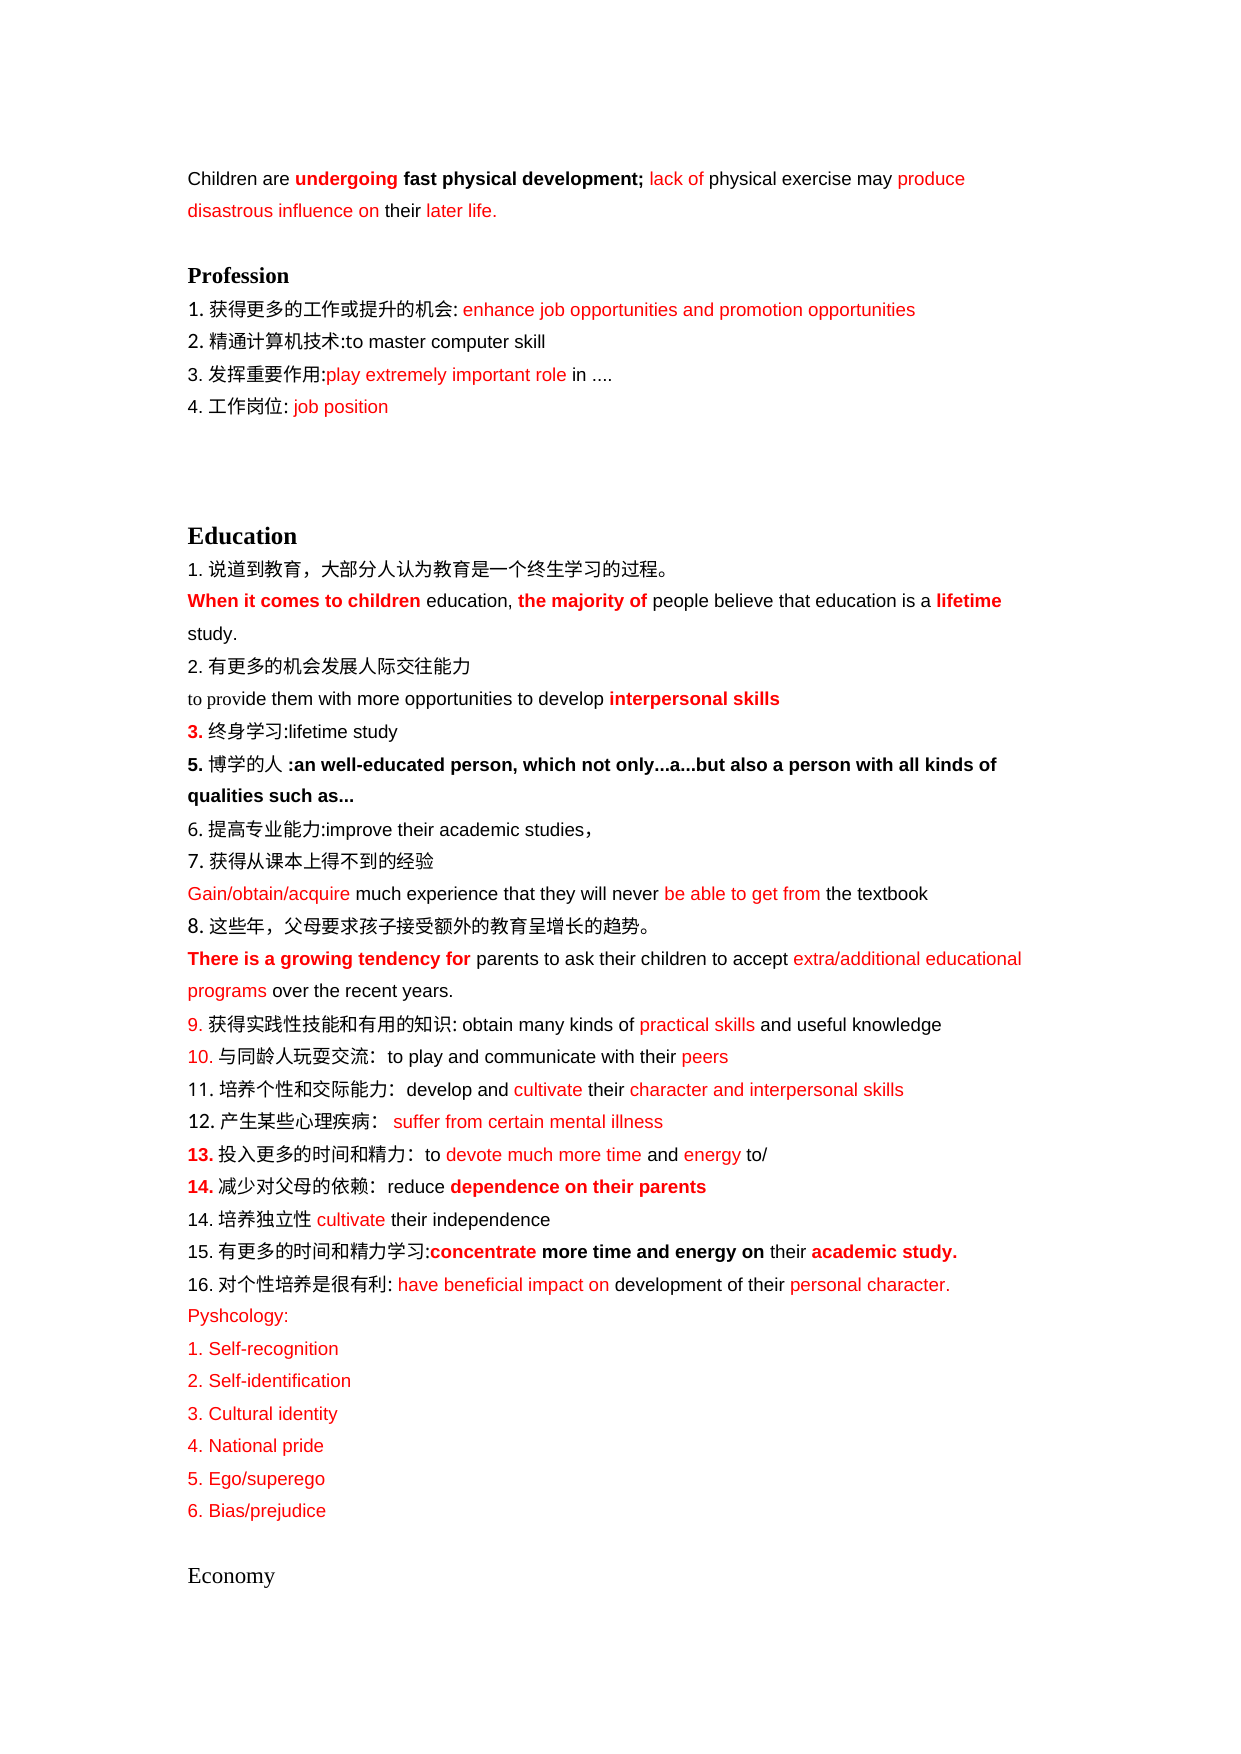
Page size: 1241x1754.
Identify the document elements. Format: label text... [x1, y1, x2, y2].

list Cultural identity [187, 1397, 1053, 1429]
list Ego/superego [187, 1462, 1053, 1494]
text When it comes to children education, the majority of people believe that education is a lifetime study. [187, 584, 1053, 649]
list Self-recognition [187, 1332, 1053, 1364]
list to provide them with more opportunities to develop interpersonal skills [187, 682, 1053, 714]
list 投入更多的时间和精力：to devote much more time and energy to/ [187, 1137, 1053, 1169]
text Pyshcology: [187, 1299, 1053, 1332]
text 15. 有更多的时间和精力学习:concentrate more time and energy on their academic study. [187, 1234, 1053, 1267]
list 发挥重要作用:play extremely important role in .... [187, 357, 1053, 389]
list 产生某些心理疾病： suffer from certain mental illness [187, 1104, 1053, 1137]
list 获得实践性技能和有用的知识: obtain many kinds of practical skills and useful knowledge [187, 1007, 1053, 1039]
text Children are undergoing fast physical development; lack of physical exercise may produce [187, 162, 1053, 194]
list 这些年，父母要求孩子接受额外的教育呈增长的趋势。 [187, 909, 1053, 942]
text 16. 对个性培养是很有利: have beneficial impact on development of their personal character. [187, 1267, 1053, 1299]
list 减少对父母的依赖：reduce dependence on their parents [187, 1169, 1053, 1202]
list 获得更多的工作或提升的机会: enhance job opportunities and promotion opportunities [187, 292, 1053, 324]
text Economy [187, 1559, 1053, 1592]
text 14. 培养独立性 cultivate their independence [187, 1202, 1053, 1234]
list Gain/obtain/acquire much experience that they will never be able to get from the textbook [187, 877, 1053, 909]
text programs over the recent years. [187, 974, 1053, 1007]
list 与同龄人玩耍交流：to play and communicate with their peers [187, 1039, 1053, 1072]
text 1. 说道到教育，大部分人认为教育是一个终生学习的过程。 [187, 552, 1053, 584]
text disastrous influence on their later life. [187, 194, 1053, 227]
text There is a growing tendency for parents to ask their children to accept extra/additional educational [187, 942, 1053, 974]
list 提高专业能力:improve their academic studies， [187, 812, 1053, 844]
list 工作岗位: job position [187, 389, 1053, 422]
text Education [187, 519, 1053, 552]
list 精通计算机技术:to master computer skill [187, 324, 1053, 357]
list 获得从课本上得不到的经验 [187, 844, 1053, 877]
list Self-identification [187, 1364, 1053, 1397]
list 培养个性和交际能力：develop and cultivate their character and interpersonal skills [187, 1072, 1053, 1104]
list 终身学习:lifetime study [187, 714, 1053, 747]
list 博学的人 :an well-educated person, which not only...a...but also a person with all kinds of qualities such as... [187, 747, 1053, 812]
list Profession [187, 259, 1053, 292]
list National pride [187, 1429, 1053, 1462]
text 2. 有更多的机会发展人际交往能力 [187, 649, 1053, 682]
list Bias/prejudice [187, 1494, 1053, 1527]
